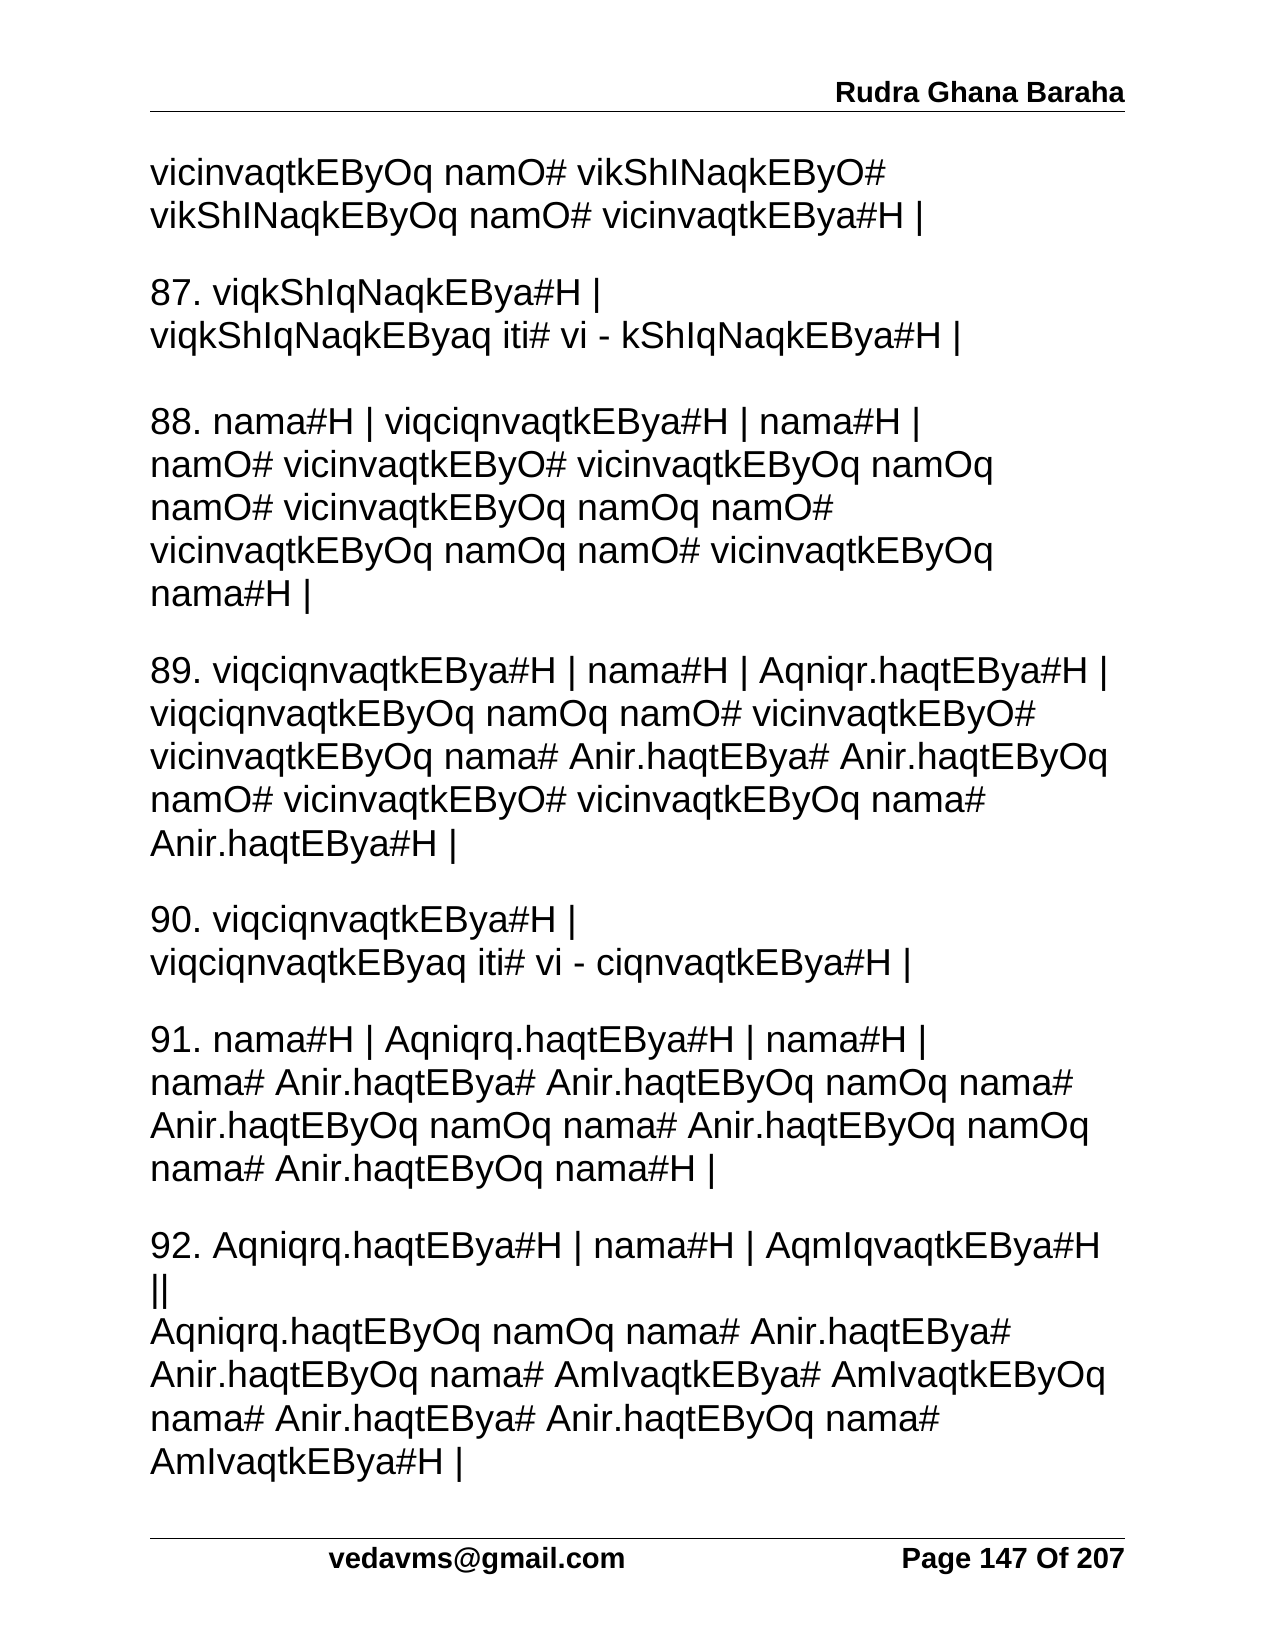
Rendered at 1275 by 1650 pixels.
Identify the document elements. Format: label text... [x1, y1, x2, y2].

text viqciqnvaqtkEByaq iti# vi - ciqnvaqtkEBya#H | [150, 941, 1125, 984]
text namO# vicinvaqtkEByO# vicinvaqtkEByOq namOq namO# vicinvaqtkEByOq namOq namO# vicinvaqtkEByOq namOq namO# vicinvaqtkEByOq nama#H | [150, 442, 1125, 615]
text nama# Anir.haqtEBya# Anir.haqtEByOq namOq nama# Anir.haqtEByOq namOq nama# Anir.haqtEByOq namOq nama# Anir.haqtEByOq nama#H | [150, 1060, 1125, 1190]
text Aqniqrq.haqtEByOq namOq nama# Anir.haqtEBya# Anir.haqtEByOq nama# AmIvaqtkEBya# AmIvaqtkEByOq nama# Anir.haqtEBya# Anir.haqtEByOq nama# AmIvaqtkEBya#H | [150, 1309, 1125, 1482]
text viqkShIqNaqkEByaq iti# vi - kShIqNaqkEBya#H | [150, 313, 1125, 356]
text 90. viqciqnvaqtkEBya#H | [150, 897, 1125, 941]
text 91. nama#H | Aqniqrq.haqtEBya#H | nama#H | [150, 1017, 1125, 1060]
text viqciqnvaqtkEByOq namOq namO# vicinvaqtkEByO# vicinvaqtkEByOq nama# Anir.haqtEBya# Anir.haqtEByOq namO# vicinvaqtkEByO# vicinvaqtkEByOq nama# Anir.haqtEBya#H | [150, 691, 1125, 864]
text 89. viqciqnvaqtkEBya#H | nama#H | Aqniqr.haqtEBya#H | [150, 648, 1125, 691]
text 88. nama#H | viqciqnvaqtkEBya#H | nama#H | [150, 399, 1125, 442]
text 92. Aqniqrq.haqtEBya#H | nama#H | AqmIqvaqtkEBya#H || [150, 1223, 1125, 1309]
text 87. viqkShIqNaqkEBya#H | [150, 270, 1125, 313]
